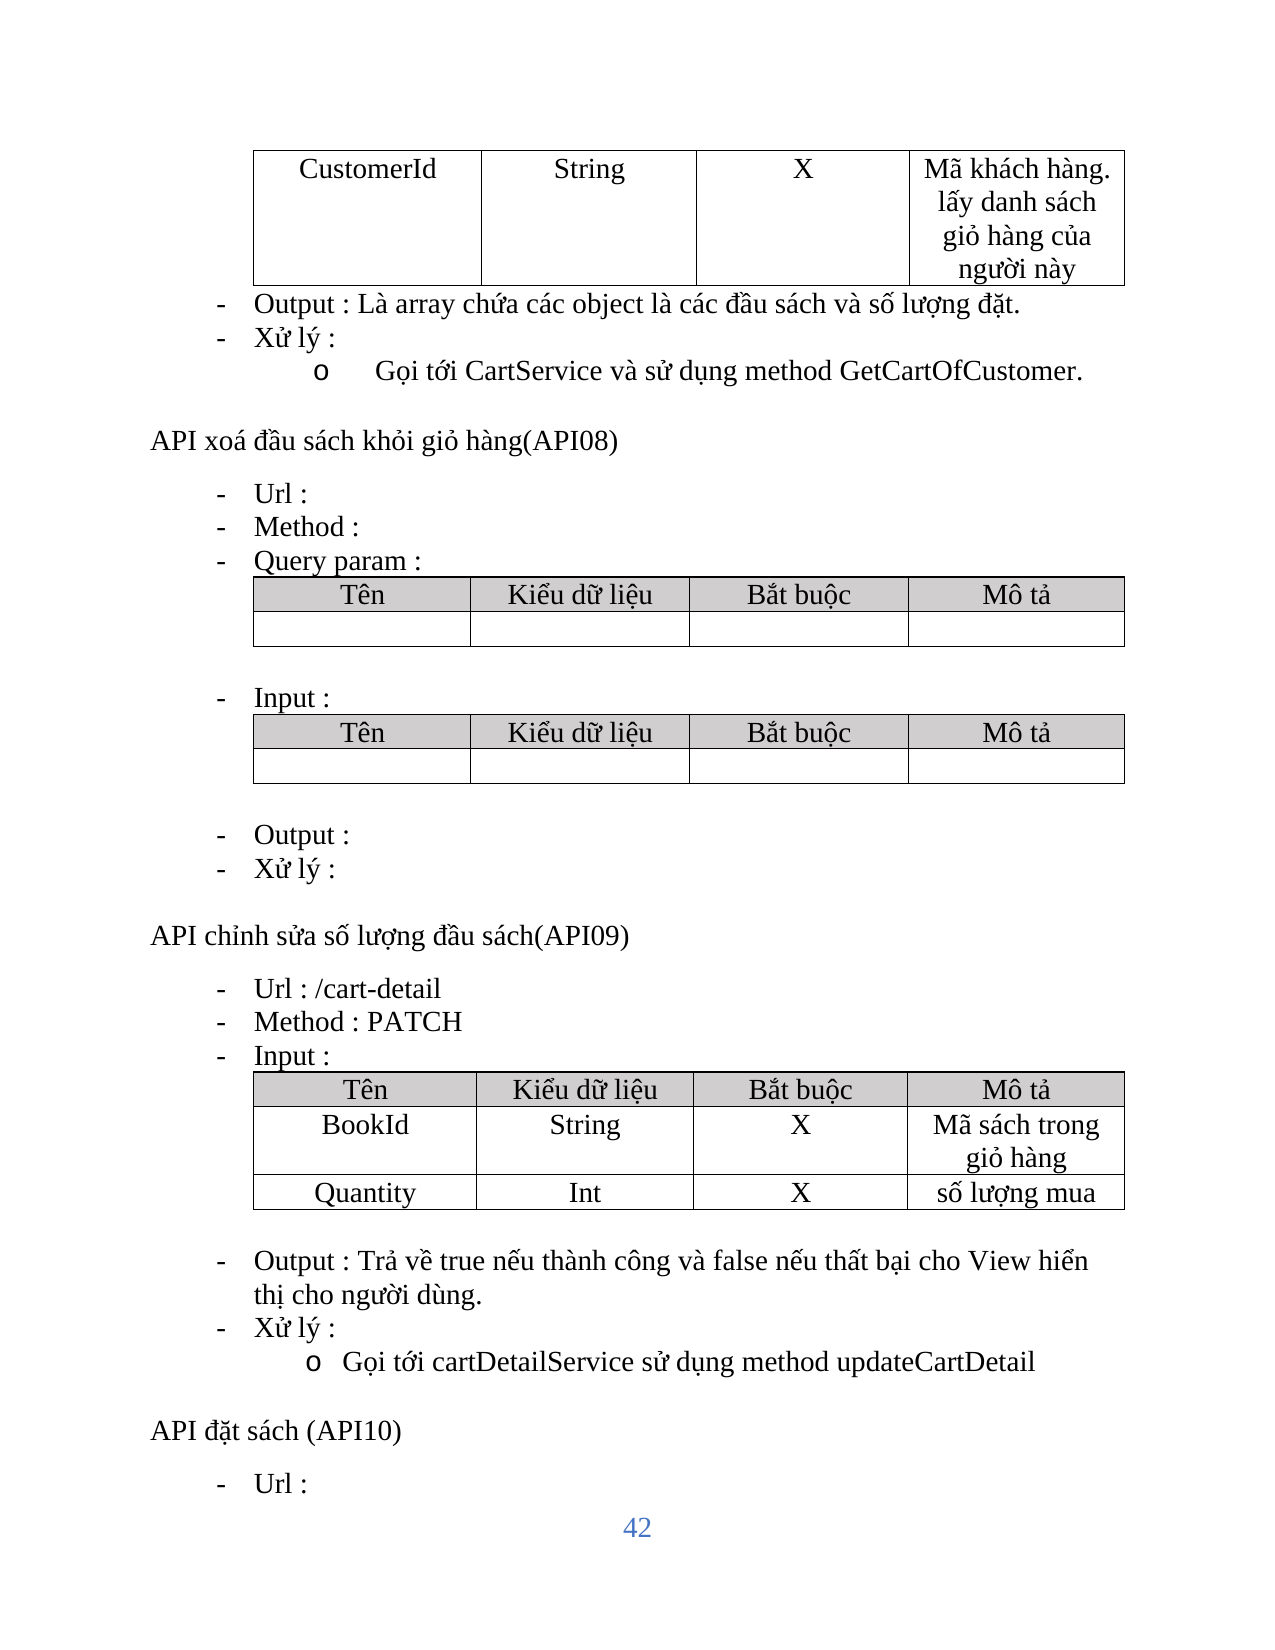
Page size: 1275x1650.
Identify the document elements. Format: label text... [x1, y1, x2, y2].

list Method : [216, 509, 1125, 543]
list Xử lý : [216, 320, 1125, 353]
table_cell Quantity [254, 1175, 476, 1209]
table_cell số lượng mua [908, 1175, 1124, 1209]
table_header Mô tả [909, 715, 1124, 748]
table_cell Int [477, 1175, 693, 1209]
list Output : Là array chứa các object là các đầu sách và số lượng đặt. [216, 286, 1125, 320]
table_header Tên [254, 715, 470, 748]
table_cell String [477, 1107, 693, 1174]
table_cell Mã sách trong giỏ hàng [908, 1107, 1124, 1174]
list Xử lý : [216, 1310, 1125, 1344]
table_header Bắt buộc [694, 1073, 907, 1106]
list Input : [216, 1038, 1125, 1071]
list Output : Trả về true nếu thành công và false nếu thất bại cho View hiển thị cho người dùng. [216, 1243, 1125, 1310]
table_cell X [694, 1107, 907, 1174]
table_header Kiểu dữ liệu [471, 578, 689, 611]
list Xử lý : [216, 851, 1125, 884]
table_header Bắt buộc [690, 715, 908, 748]
text API xoá đầu sách khỏi giỏ hàng(API08) [150, 423, 1125, 456]
list Gọi tới CartService và sử dụng method GetCartOfCustomer. [312, 353, 1125, 389]
table_cell X [694, 1175, 907, 1209]
table_header Tên [254, 578, 470, 611]
list Url : [216, 476, 1125, 509]
list Method : PATCH [216, 1004, 1125, 1038]
list Output : [216, 817, 1125, 851]
table_cell [690, 749, 908, 783]
table_cell [254, 749, 470, 783]
table_header Bắt buộc [690, 578, 908, 611]
list Query param : [216, 543, 1125, 576]
table_cell [471, 612, 689, 646]
table_cell [471, 749, 689, 783]
table_cell [909, 749, 1124, 783]
table_cell [690, 612, 908, 646]
table_cell [254, 612, 470, 646]
text API chỉnh sửa số lượng đầu sách(API09) [150, 918, 1125, 952]
text API đặt sách (API10) [150, 1413, 1125, 1447]
table_cell Mã khách hàng. lấy danh sách giỏ hàng của người này [910, 151, 1124, 285]
table_cell CustomerId [254, 151, 481, 285]
table_header Kiểu dữ liệu [471, 715, 689, 748]
table_header Kiểu dữ liệu [477, 1073, 693, 1106]
table_header Mô tả [908, 1073, 1124, 1106]
list Gọi tới cartDetailService sử dụng method updateCartDetail [304, 1344, 1125, 1380]
table_cell [909, 612, 1124, 646]
table_cell BookId [254, 1107, 476, 1174]
table_header Tên [254, 1073, 476, 1106]
list Url : [216, 1466, 1125, 1500]
table_cell String [482, 151, 696, 285]
table_cell X [697, 151, 909, 285]
list Url : /cart-detail [216, 971, 1125, 1004]
table_header Mô tả [909, 578, 1124, 611]
list Input : [216, 680, 1125, 714]
